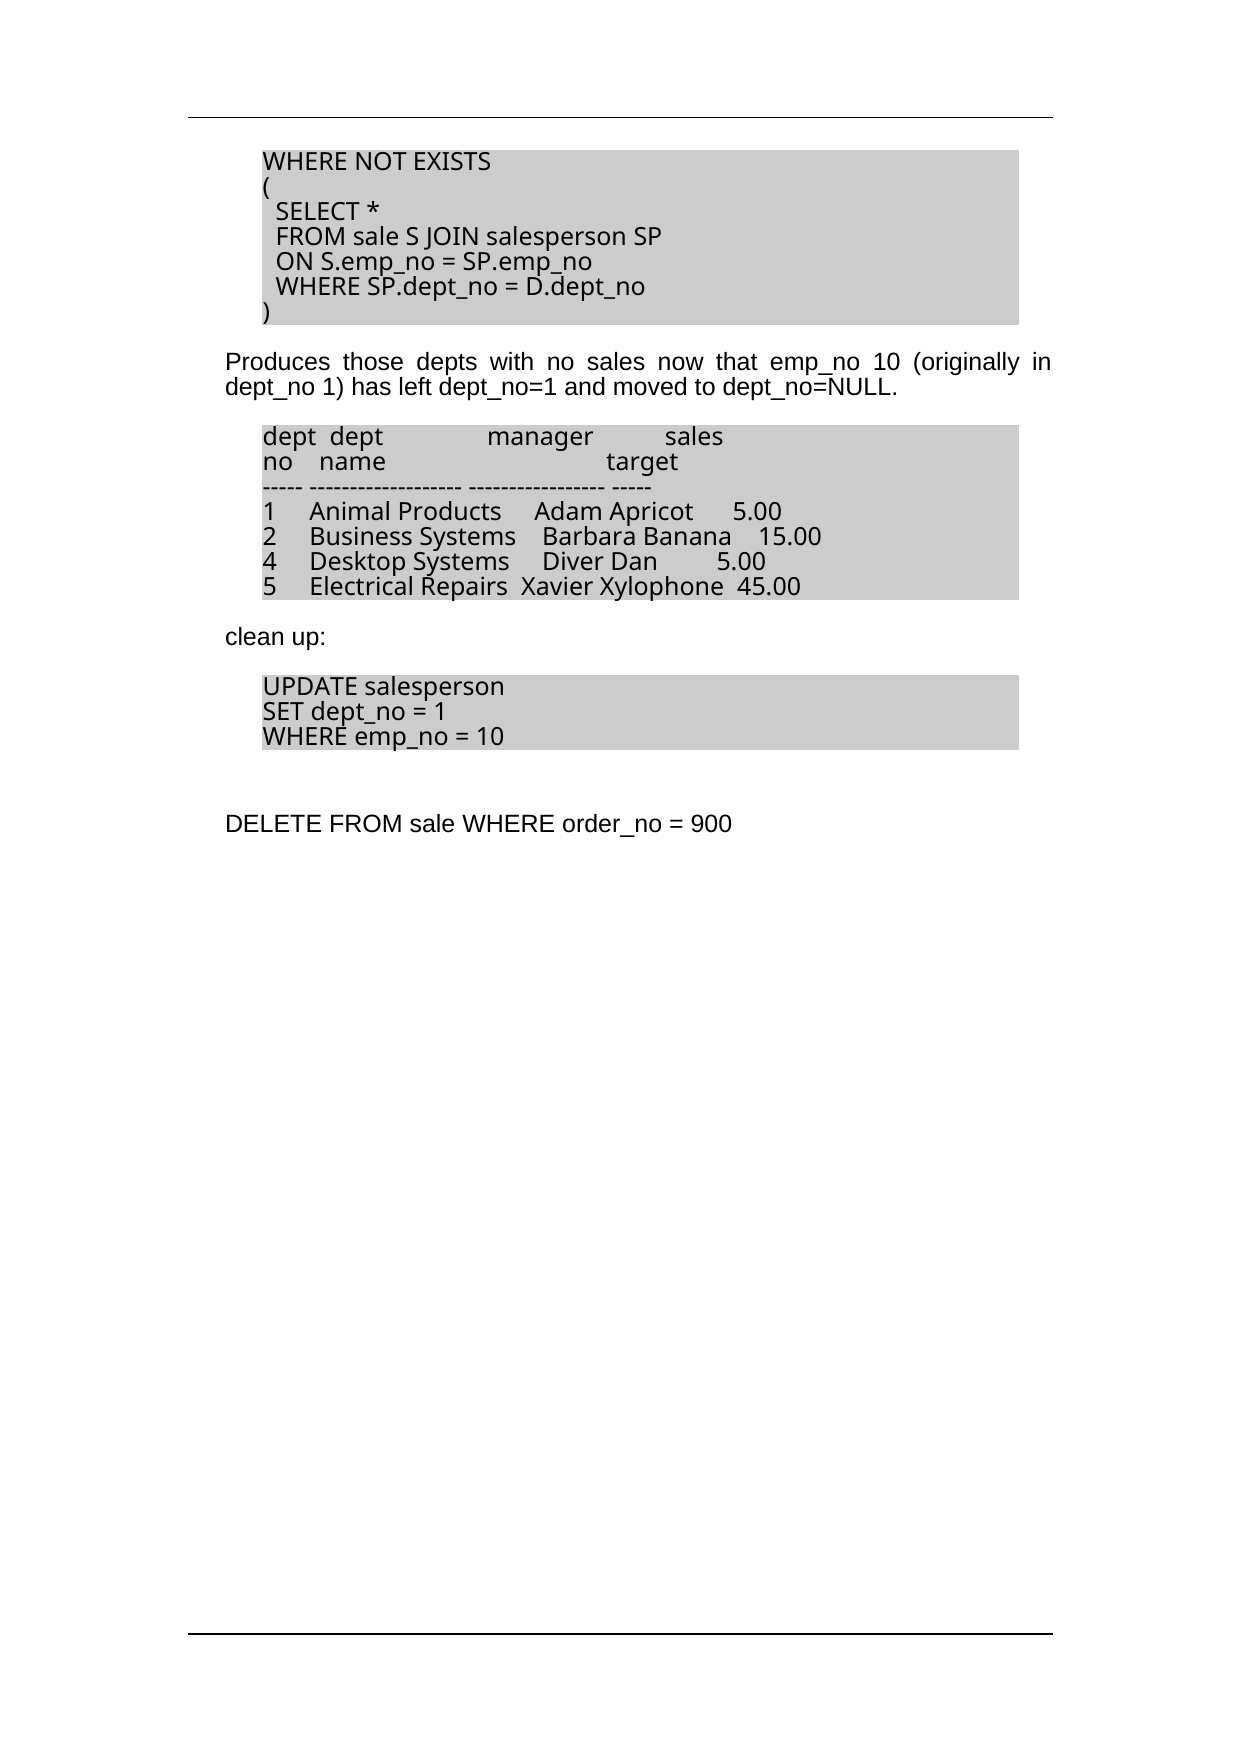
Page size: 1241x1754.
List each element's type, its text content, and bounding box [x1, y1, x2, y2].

text UPDATE salesperson [262, 675, 1019, 700]
text FROM sale S JOIN salesperson SP [262, 225, 1019, 250]
text ----- ------------------- ----------------- ----- [262, 475, 1019, 500]
text WHERE NOT EXISTS [262, 150, 1019, 175]
text 2 Business Systems Barbara Banana 15.00 [262, 525, 1019, 550]
text dept dept manager sales [262, 425, 1019, 450]
text 4 Desktop Systems Diver Dan 5.00 [262, 550, 1019, 575]
text ) [262, 300, 1019, 325]
text no name target [262, 450, 1019, 475]
text ON S.emp_no = SP.emp_no [262, 250, 1019, 275]
text WHERE SP.dept_no = D.dept_no [262, 275, 1019, 300]
text SELECT * [262, 200, 1019, 225]
text DELETE FROM sale WHERE order_no = 900 [225, 812, 1053, 837]
text 1 Animal Products Adam Apricot 5.00 [262, 500, 1019, 525]
text SET dept_no = 1 [262, 700, 1019, 725]
text WHERE emp_no = 10 [262, 725, 1019, 750]
text 5 Electrical Repairs Xavier Xylophone 45.00 [262, 575, 1019, 600]
text Produces those depts with no sales now that emp_no 10 (originally in dept_no 1) has left dept_no=1 and moved to dept_no=NULL. [225, 350, 1053, 400]
text ( [262, 175, 1019, 200]
text clean up: [225, 625, 1053, 650]
